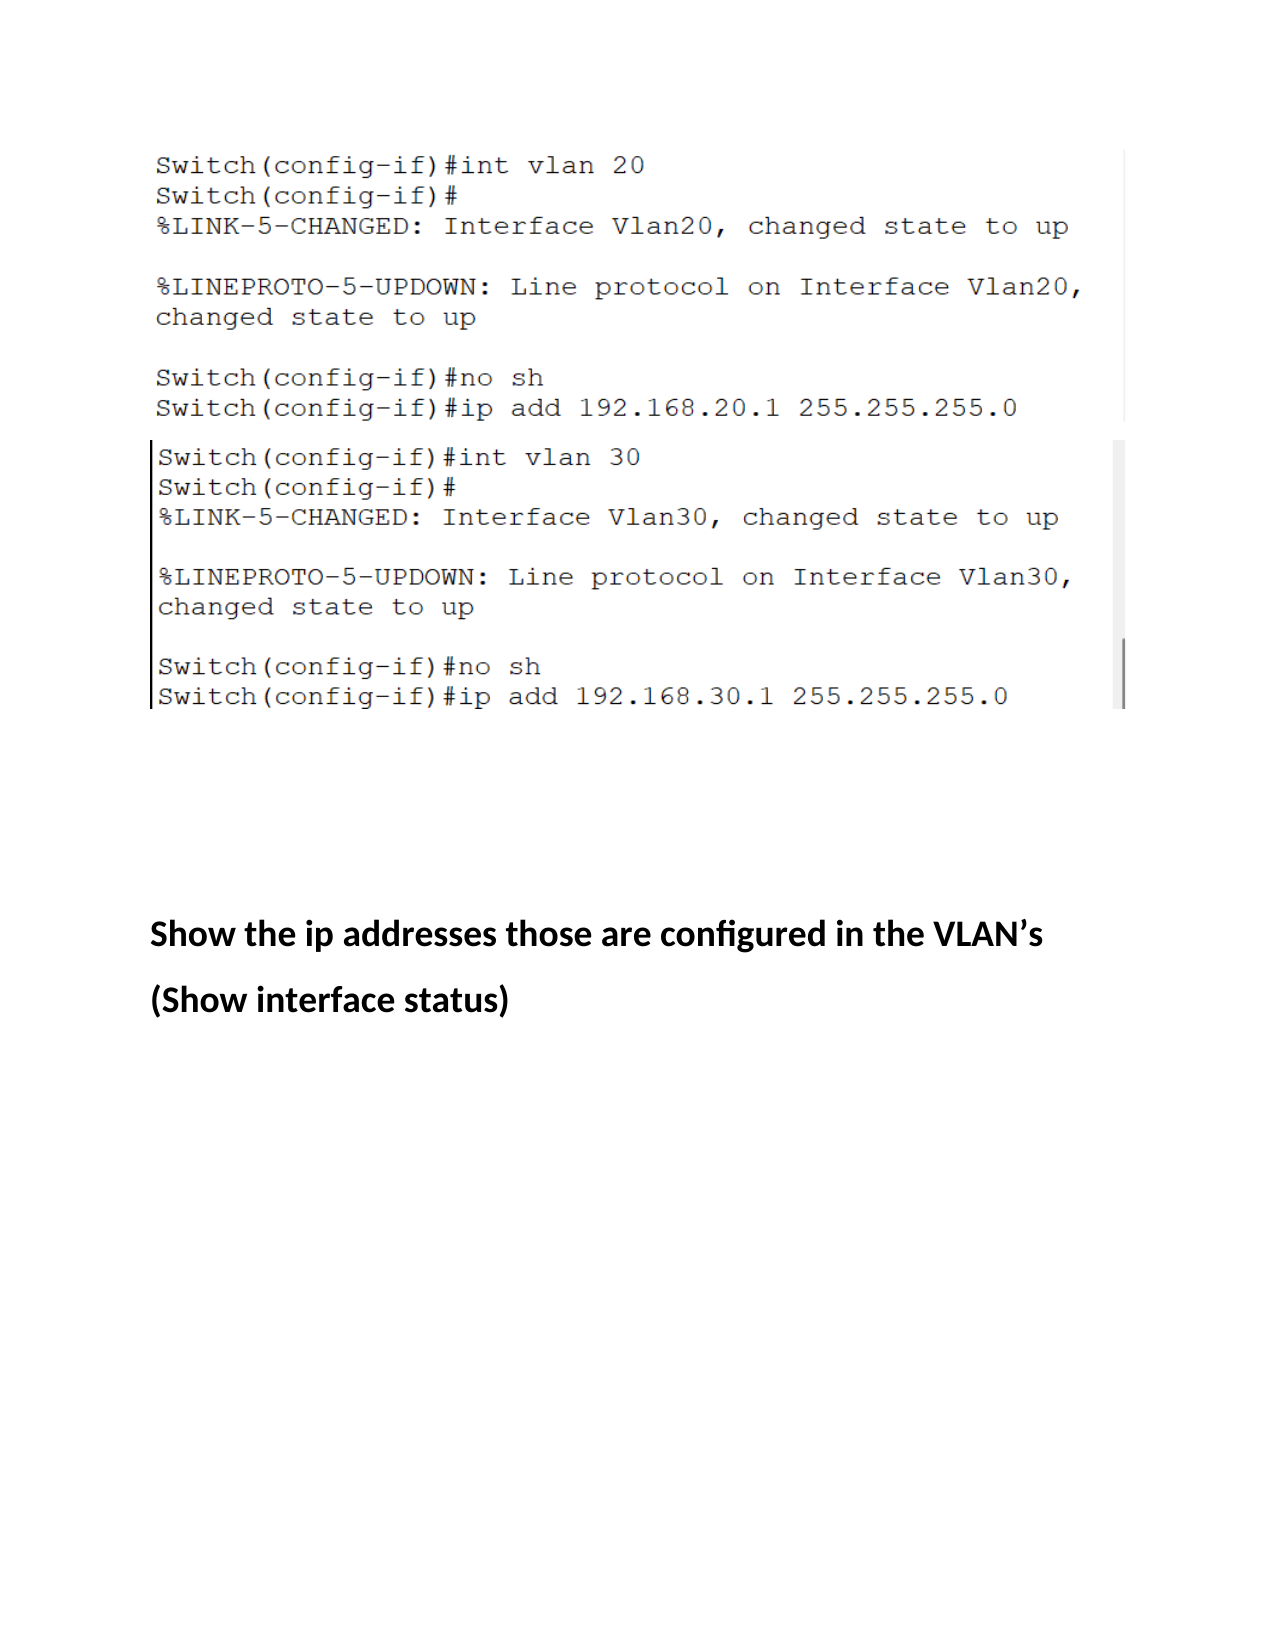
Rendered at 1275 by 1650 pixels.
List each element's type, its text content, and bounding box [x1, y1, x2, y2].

text (Show interface status) [150, 976, 1125, 1021]
picture [150, 440, 1125, 709]
picture [150, 150, 1125, 422]
text Show the ip addresses those are configured in the VLAN’s [150, 909, 1125, 955]
